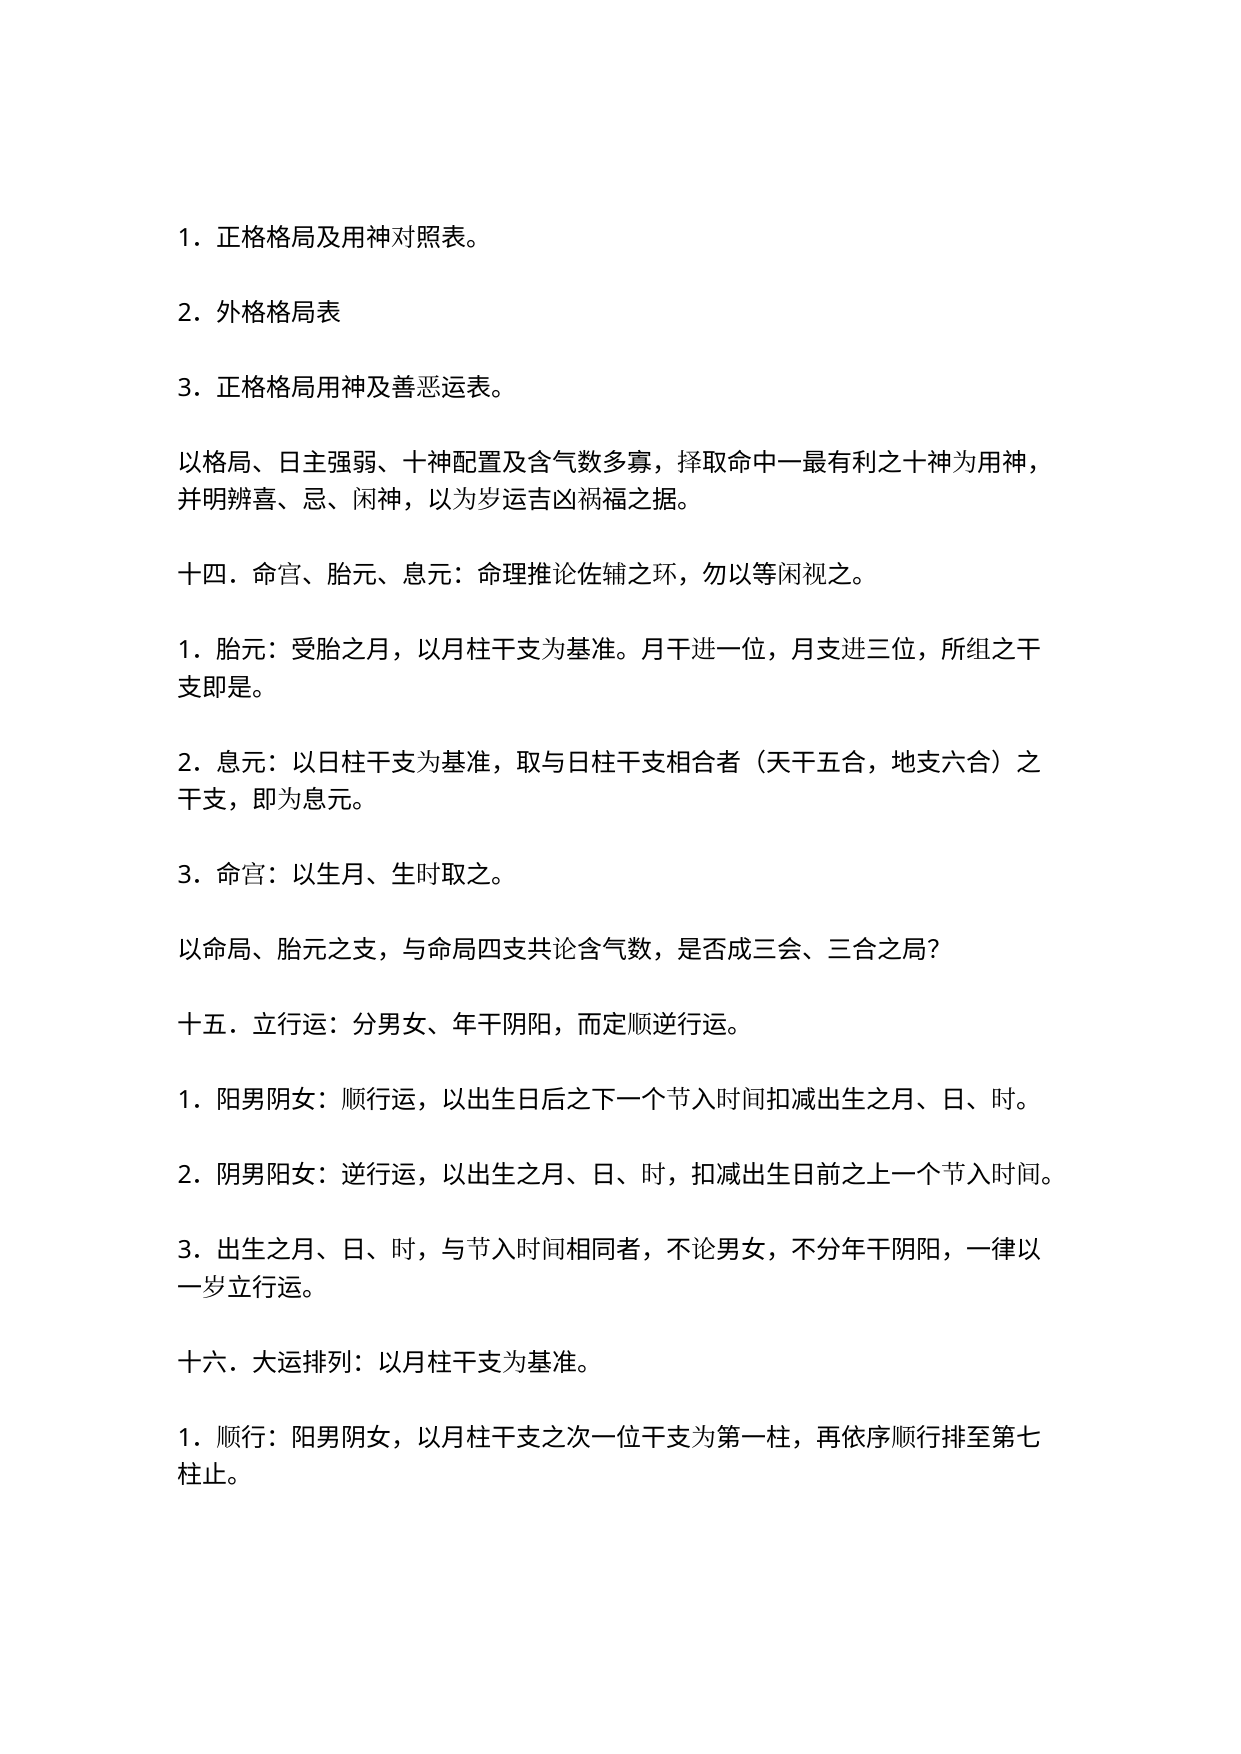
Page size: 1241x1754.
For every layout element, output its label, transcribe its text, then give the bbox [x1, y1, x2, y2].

text 1．正格格局及用神对照表。 [177, 217, 1063, 254]
text 以格局、日主强弱、十神配置及含气数多寡，择取命中一最有利之十神为用神，并明辨喜、忌、闲神，以为岁运吉凶祸福之据。 [177, 442, 1063, 517]
text 2．息元：以日柱干支为基准，取与日柱干支相合者（天干五合，地支六合）之干支，即为息元。 [177, 742, 1063, 817]
text 2．阴男阳女：逆行运，以出生之月、日、时，扣减出生日前之上一个节入时间。 [177, 1154, 1063, 1192]
text 十六．大运排列：以月柱干支为基准。 [177, 1342, 1063, 1379]
text 3．正格格局用神及善恶运表。 [177, 367, 1063, 404]
text 以命局、胎元之支，与命局四支共论含气数，是否成三会、三合之局？ [177, 929, 1063, 967]
text 2．外格格局表 [177, 292, 1063, 329]
text 1．顺行：阳男阴女，以月柱干支之次一位干支为第一柱，再依序顺行排至第七柱止。 [177, 1417, 1063, 1492]
text 3．命宫：以生月、生时取之。 [177, 854, 1063, 892]
text 十四．命宫、胎元、息元：命理推论佐辅之环，勿以等闲视之。 [177, 554, 1063, 592]
text 3．出生之月、日、时，与节入时间相同者，不论男女，不分年干阴阳，一律以一岁立行运。 [177, 1229, 1063, 1304]
text 1．胎元：受胎之月，以月柱干支为基准。月干进一位，月支进三位，所组之干支即是。 [177, 629, 1063, 704]
text 十五．立行运：分男女、年干阴阳，而定顺逆行运。 [177, 1004, 1063, 1042]
text 1．阳男阴女：顺行运，以出生日后之下一个节入时间扣减出生之月、日、时。 [177, 1079, 1063, 1117]
